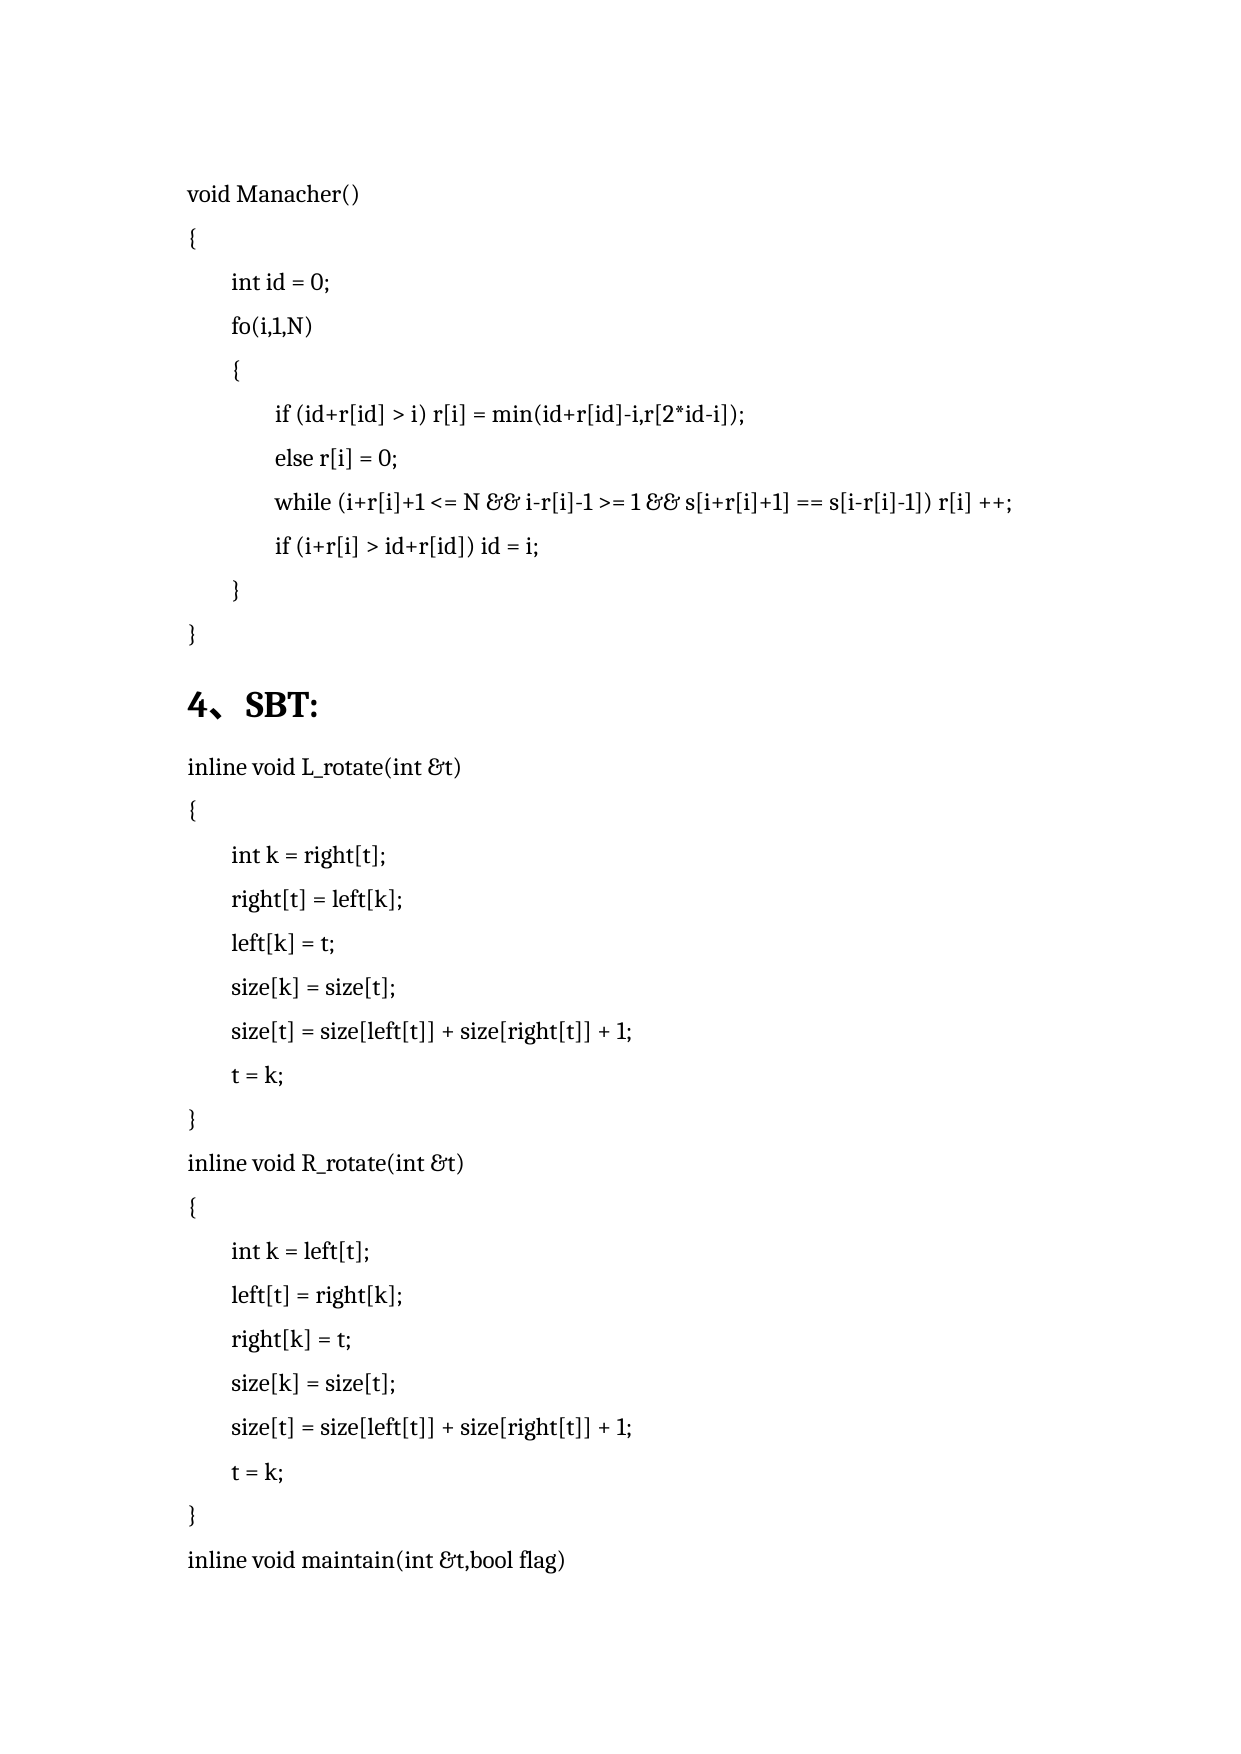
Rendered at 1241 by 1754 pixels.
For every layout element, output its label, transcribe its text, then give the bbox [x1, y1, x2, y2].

text inline void maintain(int &t,bool flag) [187, 1538, 1053, 1582]
text } [187, 1097, 1053, 1141]
text 4、SBT: [187, 657, 1053, 745]
text right[t] = left[k]; [187, 877, 1053, 921]
text { [187, 348, 1053, 392]
text } [187, 568, 1053, 613]
text t = k; [187, 1053, 1053, 1097]
text int k = left[t]; [187, 1229, 1053, 1273]
text { [187, 789, 1053, 833]
text size[k] = size[t]; [187, 1362, 1053, 1406]
text { [187, 216, 1053, 260]
text } [187, 613, 1053, 657]
text int k = right[t]; [187, 833, 1053, 877]
text if (id+r[id] > i) r[i] = min(id+r[id]-i,r[2*id-i]); [187, 392, 1053, 436]
text if (i+r[i] > id+r[id]) id = i; [187, 524, 1053, 568]
text } [187, 1494, 1053, 1538]
text size[t] = size[left[t]] + size[right[t]] + 1; [187, 1009, 1053, 1053]
text size[k] = size[t]; [187, 965, 1053, 1009]
text t = k; [187, 1450, 1053, 1494]
text int id = 0; [187, 260, 1053, 304]
text right[k] = t; [187, 1318, 1053, 1362]
text { [187, 1185, 1053, 1229]
text void Manacher() [187, 172, 1053, 216]
text else r[i] = 0; [187, 436, 1053, 480]
text inline void L_rotate(int &t) [187, 745, 1053, 789]
text fo(i,1,N) [187, 304, 1053, 348]
text while (i+r[i]+1 <= N && i-r[i]-1 >= 1 && s[i+r[i]+1] == s[i-r[i]-1]) r[i] ++; [187, 480, 1053, 524]
text inline void R_rotate(int &t) [187, 1141, 1053, 1185]
text left[k] = t; [187, 921, 1053, 965]
text left[t] = right[k]; [187, 1273, 1053, 1318]
text size[t] = size[left[t]] + size[right[t]] + 1; [187, 1406, 1053, 1450]
